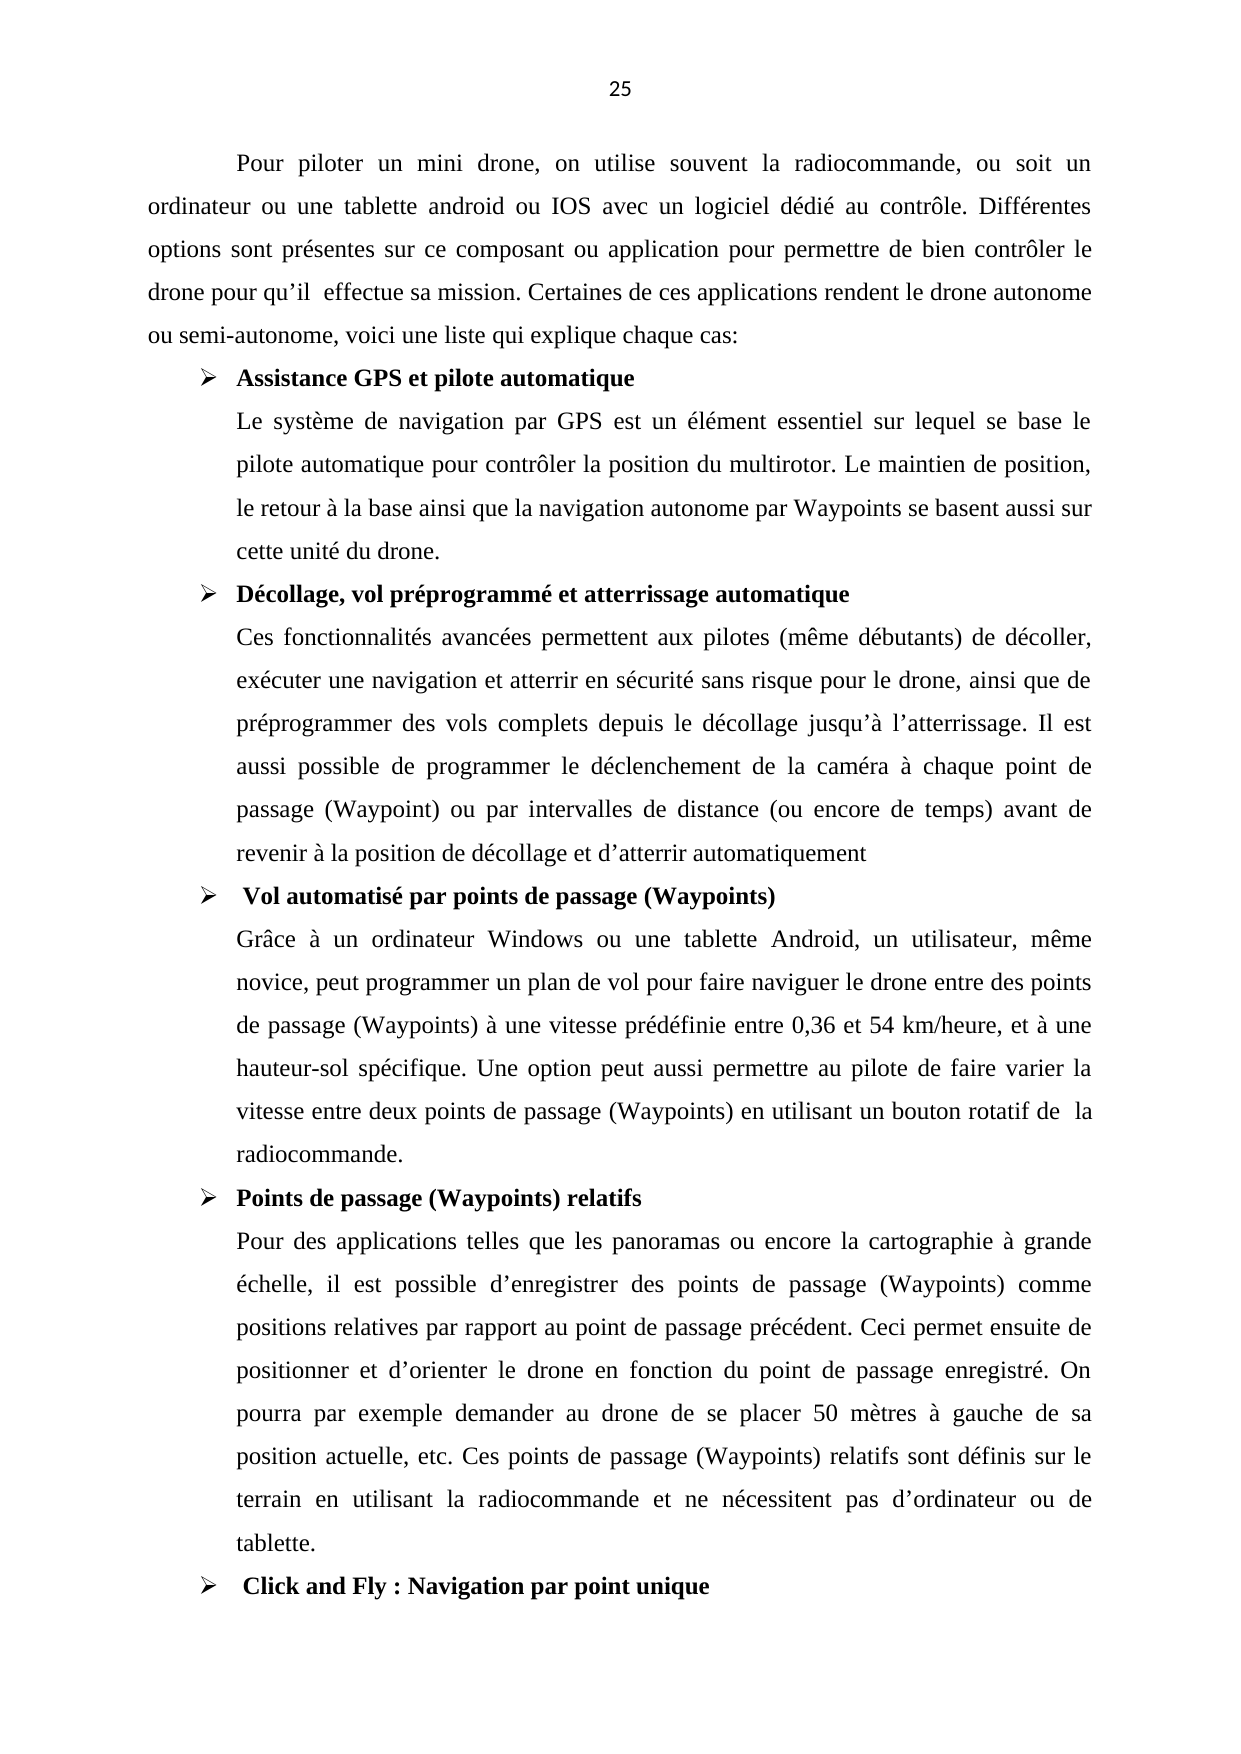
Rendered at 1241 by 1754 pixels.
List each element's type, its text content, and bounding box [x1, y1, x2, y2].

list Click and Fly : Navigation par point unique [199, 1571, 1093, 1599]
list Ces fonctionnalités avancées permettent aux pilotes (même débutants) de décoller, exécuter une navigation et atterrir en sécurité sans risque pour le drone, ainsi que de préprogrammer des vols complets depuis le décollage jusqu’à l’atterrissage. Il est aussi possible de programmer le déclenchement de la caméra à chaque point de passage (Waypoint) ou par intervalles de distance (ou encore de temps) avant de revenir à la position de décollage et d’atterrir automatiquement [236, 622, 1093, 866]
text Pour piloter un mini drone, on utilise souvent la radiocommande, ou soit un ordinateur ou une tablette android ou IOS avec un logiciel dédié au contrôle. Différentes options sont présentes sur ce composant ou application pour permettre de bien contrôler le drone pour qu’il effectue sa mission. Certaines de ces applications rendent le drone autonome ou semi-autonome, voici une liste qui explique chaque cas: [148, 148, 1093, 349]
list Le système de navigation par GPS est un élément essentiel sur lequel se base le pilote automatique pour contrôler la position du multirotor. Le maintien de position, le retour à la base ainsi que la navigation autonome par Waypoints se basent aussi sur cette unité du drone. [236, 406, 1093, 564]
list Pour des applications telles que les panoramas ou encore la cartographie à grande échelle, il est possible d’enregistrer des points de passage (Waypoints) comme positions relatives par rapport au point de passage précédent. Ceci permet ensuite de positionner et d’orienter le drone en fonction du point de passage enregistré. On pourra par exemple demander au drone de se placer 50 mètres à gauche de sa position actuelle, etc. Ces points de passage (Waypoints) relatifs sont définis sur le terrain en utilisant la radiocommande et ne nécessitent pas d’ordinateur ou de tablette. [236, 1226, 1093, 1556]
list Décollage, vol préprogrammé et atterrissage automatique [199, 579, 1093, 608]
list Grâce à un ordinateur Windows ou une tablette Android, un utilisateur, même novice, peut programmer un plan de vol pour faire naviguer le drone entre des points de passage (Waypoints) à une vitesse prédéfinie entre 0,36 et 54 km/heure, et à une hauteur-sol spécifique. Une option peut aussi permettre au pilote de faire varier la vitesse entre deux points de passage (Waypoints) en utilisant un bouton rotatif de la radiocommande. [236, 924, 1093, 1168]
list Points de passage (Waypoints) relatifs [199, 1183, 1093, 1211]
list Assistance GPS et pilote automatique [199, 363, 1093, 392]
list Vol automatisé par points de passage (Waypoints) [199, 881, 1093, 909]
